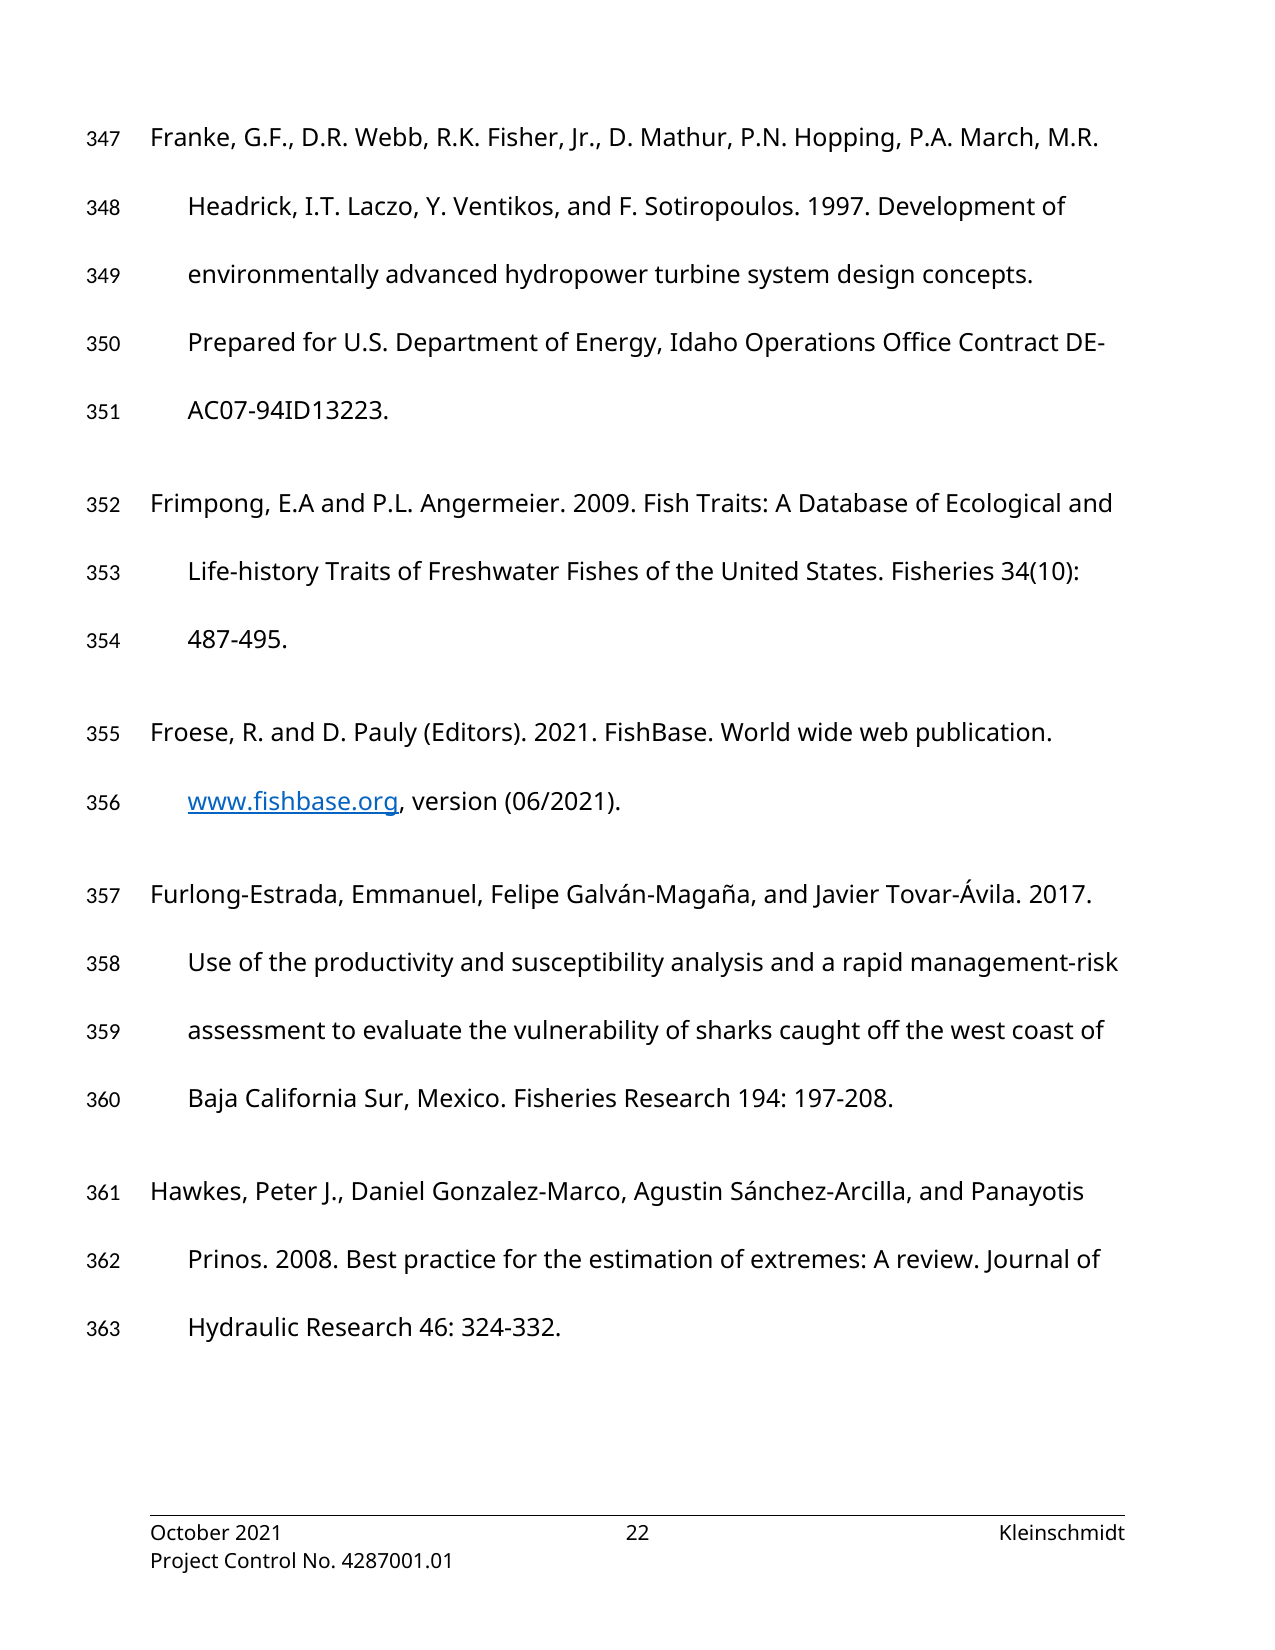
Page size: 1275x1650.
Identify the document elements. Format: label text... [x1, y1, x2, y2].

text Hawkes, Peter J., Daniel Gonzalez-Marco, Agustin Sánchez-Arcilla, and Panayotis Prinos. 2008. Best practice for the estimation of extremes: A review. Journal of Hydraulic Research 46: 324-332. [150, 1174, 1125, 1344]
text Frimpong, E.A and P.L. Angermeier. 2009. Fish Traits: A Database of Ecological and Life-history Traits of Freshwater Fishes of the United States. Fisheries 34(10): 487-495. [150, 486, 1125, 656]
text Franke, G.F., D.R. Webb, R.K. Fisher, Jr., D. Mathur, P.N. Hopping, P.A. March, M.R. Headrick, I.T. Laczo, Y. Ventikos, and F. Sotiropoulos. 1997. Development of environmentally advanced hydropower turbine system design concepts. Prepared for U.S. Department of Energy, Idaho Operations Office Contract DE-AC07-94ID13223. [150, 120, 1125, 427]
text Froese, R. and D. Pauly (Editors). 2021. FishBase. World wide web publication. www.fishbase.org, version (06/2021). [150, 715, 1125, 817]
text Furlong-Estrada, Emmanuel, Felipe Galván-Magaña, and Javier Tovar-Ávila. 2017. Use of the productivity and susceptibility analysis and a rapid management-risk assessment to evaluate the vulnerability of sharks caught off the west coast of Baja California Sur, Mexico. Fisheries Research 194: 197-208. [150, 876, 1125, 1115]
